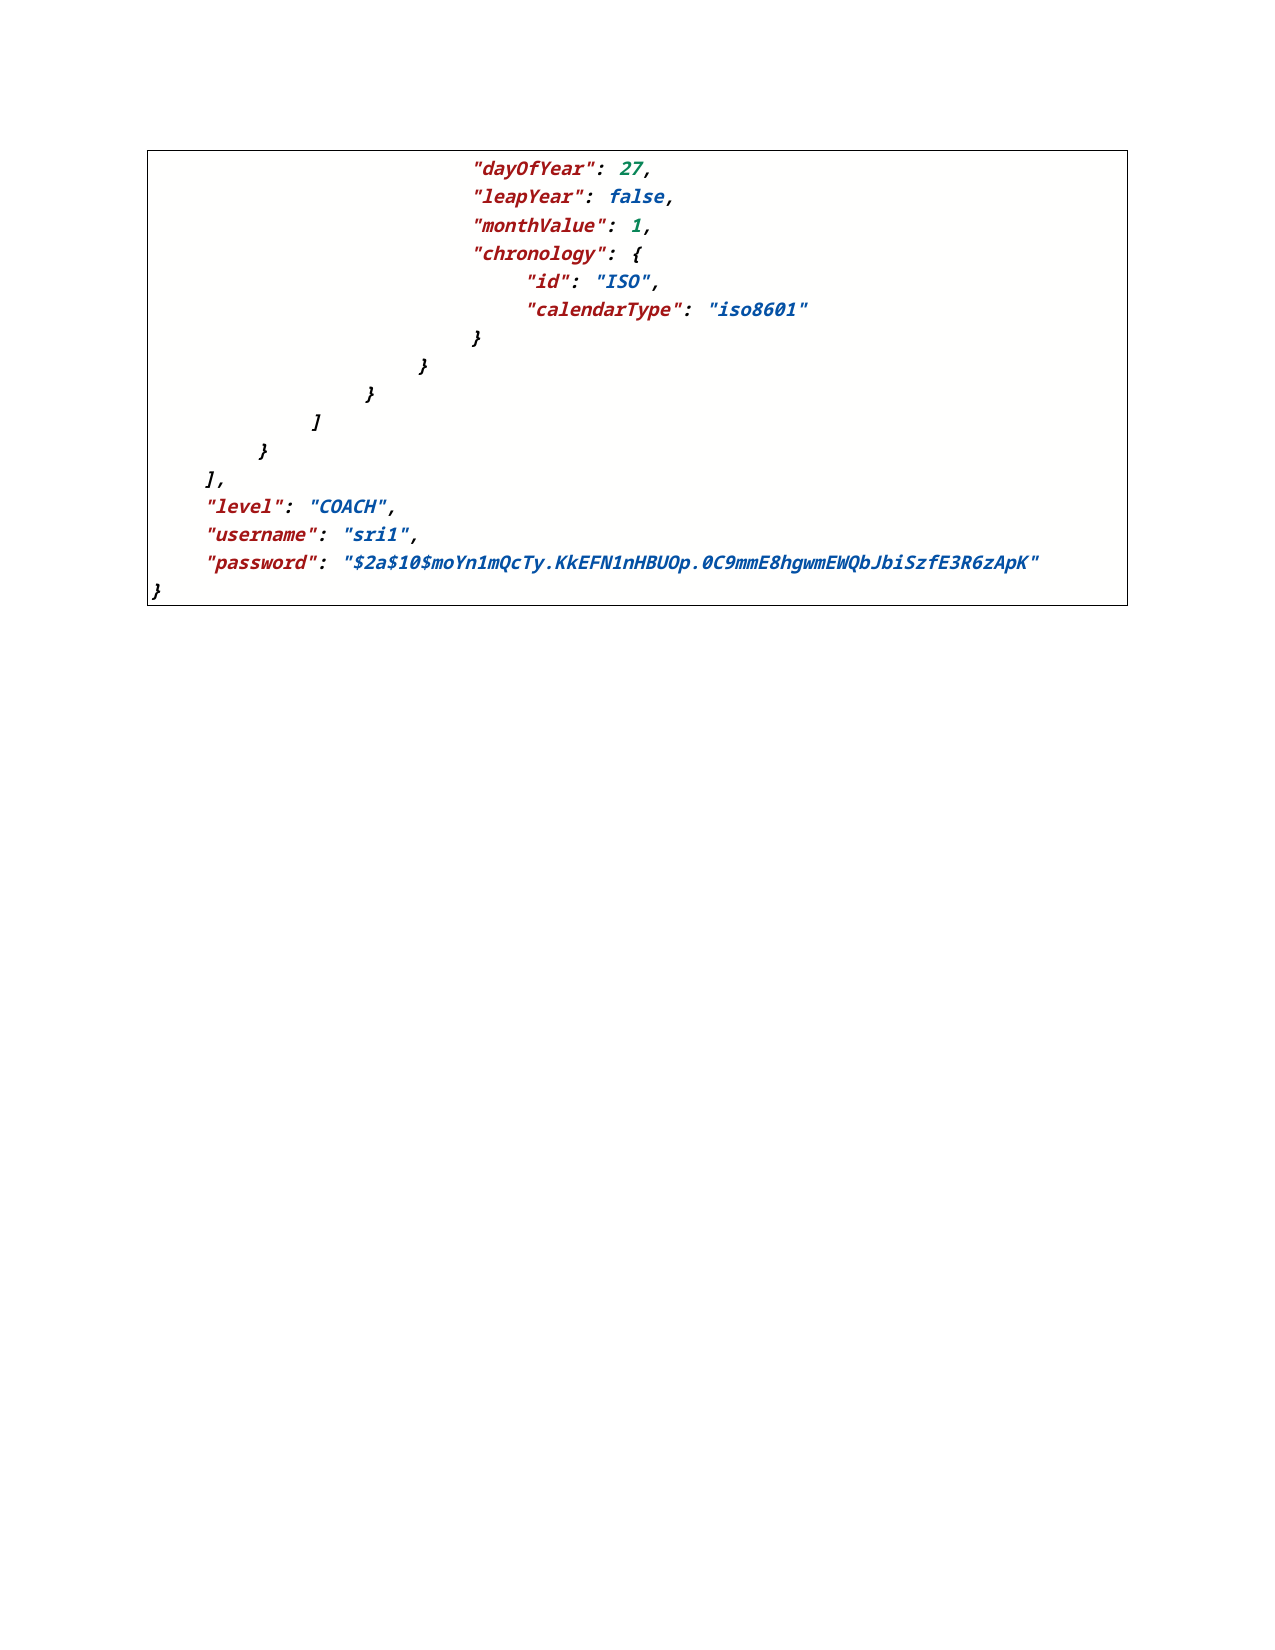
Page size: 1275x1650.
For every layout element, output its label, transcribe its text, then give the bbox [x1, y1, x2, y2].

text "password": "$2a$10$moYn1mQcTy.KkEFN1nHBUOp.0C9mmE8hgwmEWQbJbiSzfE3R6zApK" [150, 547, 1125, 572]
text "chronology": { [150, 237, 1125, 266]
text } [150, 322, 1125, 350]
text "id": "ISO", [150, 266, 1125, 294]
text } [150, 350, 1125, 378]
text "username": "sri1", [150, 519, 1125, 547]
text "monthValue": 1, [150, 209, 1125, 237]
text } [150, 434, 1125, 462]
text "calendarType": "iso8601" [150, 294, 1125, 322]
text "leapYear": false, [150, 181, 1125, 209]
text ], [150, 462, 1125, 491]
text "dayOfYear": 27, [148, 151, 1127, 181]
text ] [150, 406, 1125, 434]
text "level": "COACH", [150, 491, 1125, 519]
text } [150, 378, 1125, 406]
text } [148, 572, 1127, 605]
